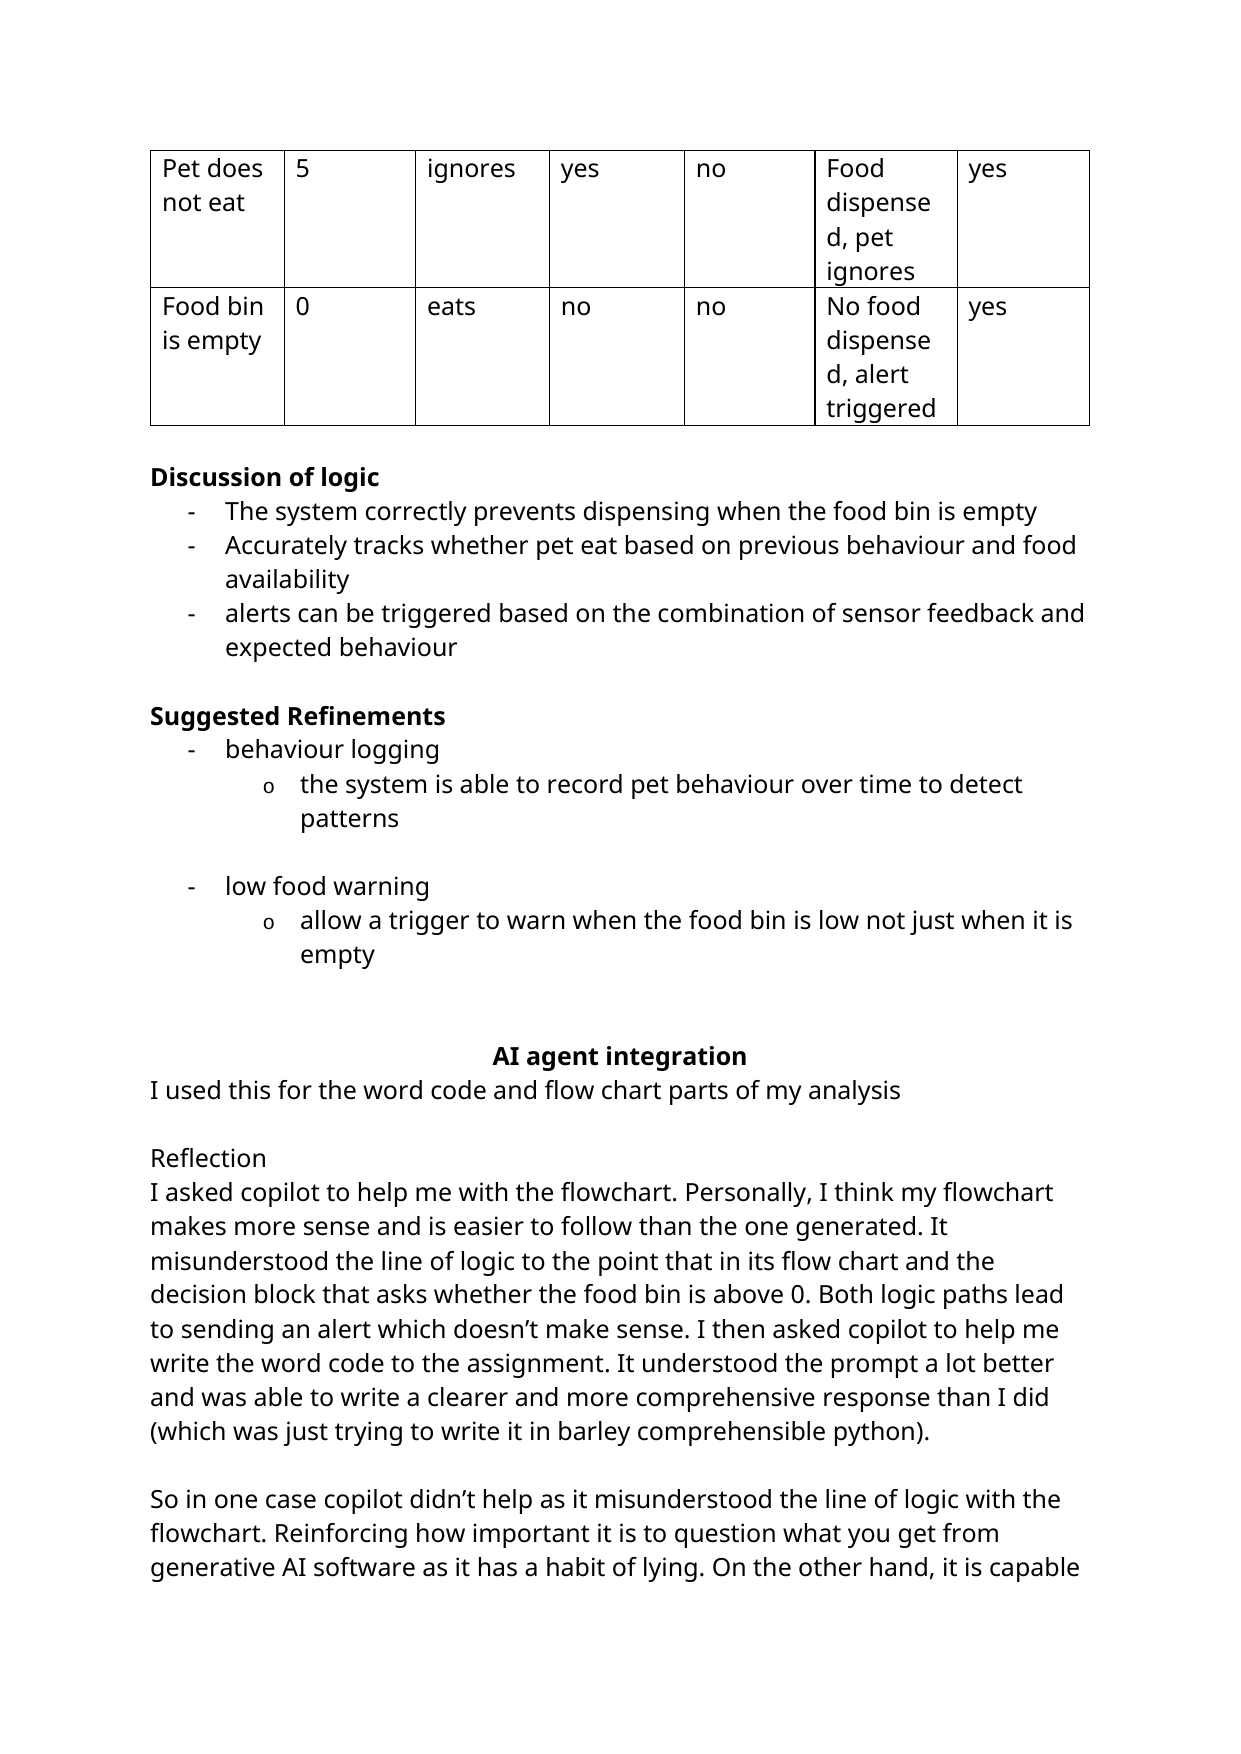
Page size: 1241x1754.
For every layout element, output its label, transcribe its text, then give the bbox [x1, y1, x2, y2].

table_cell yes [958, 151, 1089, 287]
text Reflection [150, 1141, 1090, 1175]
table_cell yes [958, 288, 1089, 424]
text I used this for the word code and flow chart parts of my analysis [150, 1073, 1090, 1107]
text AI agent integration [150, 1039, 1090, 1073]
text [150, 1482, 1090, 1584]
table_cell eats [416, 288, 549, 424]
list behaviour logging [187, 732, 1090, 766]
table_cell Food bin is empty [151, 288, 284, 424]
list alerts can be triggered based on the combination of sensor feedback and expected behaviour [187, 596, 1090, 664]
list allow a trigger to warn when the food bin is low not just when it is empty [262, 902, 1090, 971]
text Suggested Refinements [150, 698, 1090, 732]
list The system correctly prevents dispensing when the food bin is empty [187, 494, 1090, 528]
table_cell no [685, 151, 814, 287]
table_cell No food dispensed, alert triggered [816, 288, 957, 424]
table_cell 0 [285, 288, 415, 424]
text I asked copilot to help me with the flowchart. Personally, I think my flowchart makes more sense and is easier to follow than the one generated. It misunderstood the line of logic to the point that in its flow chart and the decision block that asks whether the food bin is above 0. Both logic paths lead to sending an alert which doesn’t make sense. I then asked copilot to help me write the word code to the assignment. It understood the prompt a lot better and was able to write a clearer and more comprehensive response than I did (which was just trying to write it in barley comprehensible python). [150, 1175, 1090, 1447]
table_cell Pet does not eat [151, 151, 284, 287]
table_cell no [685, 288, 814, 424]
table_cell ignores [416, 151, 549, 287]
list low food warning [187, 868, 1090, 902]
table_cell Food dispensed, pet ignores [816, 151, 957, 287]
list Accurately tracks whether pet eat based on previous behaviour and food availability [187, 528, 1090, 596]
table_cell 5 [285, 151, 415, 287]
table_cell no [550, 288, 684, 424]
text Discussion of logic [150, 460, 1090, 494]
table_cell yes [550, 151, 684, 287]
list the system is able to record pet behaviour over time to detect patterns [262, 766, 1090, 834]
